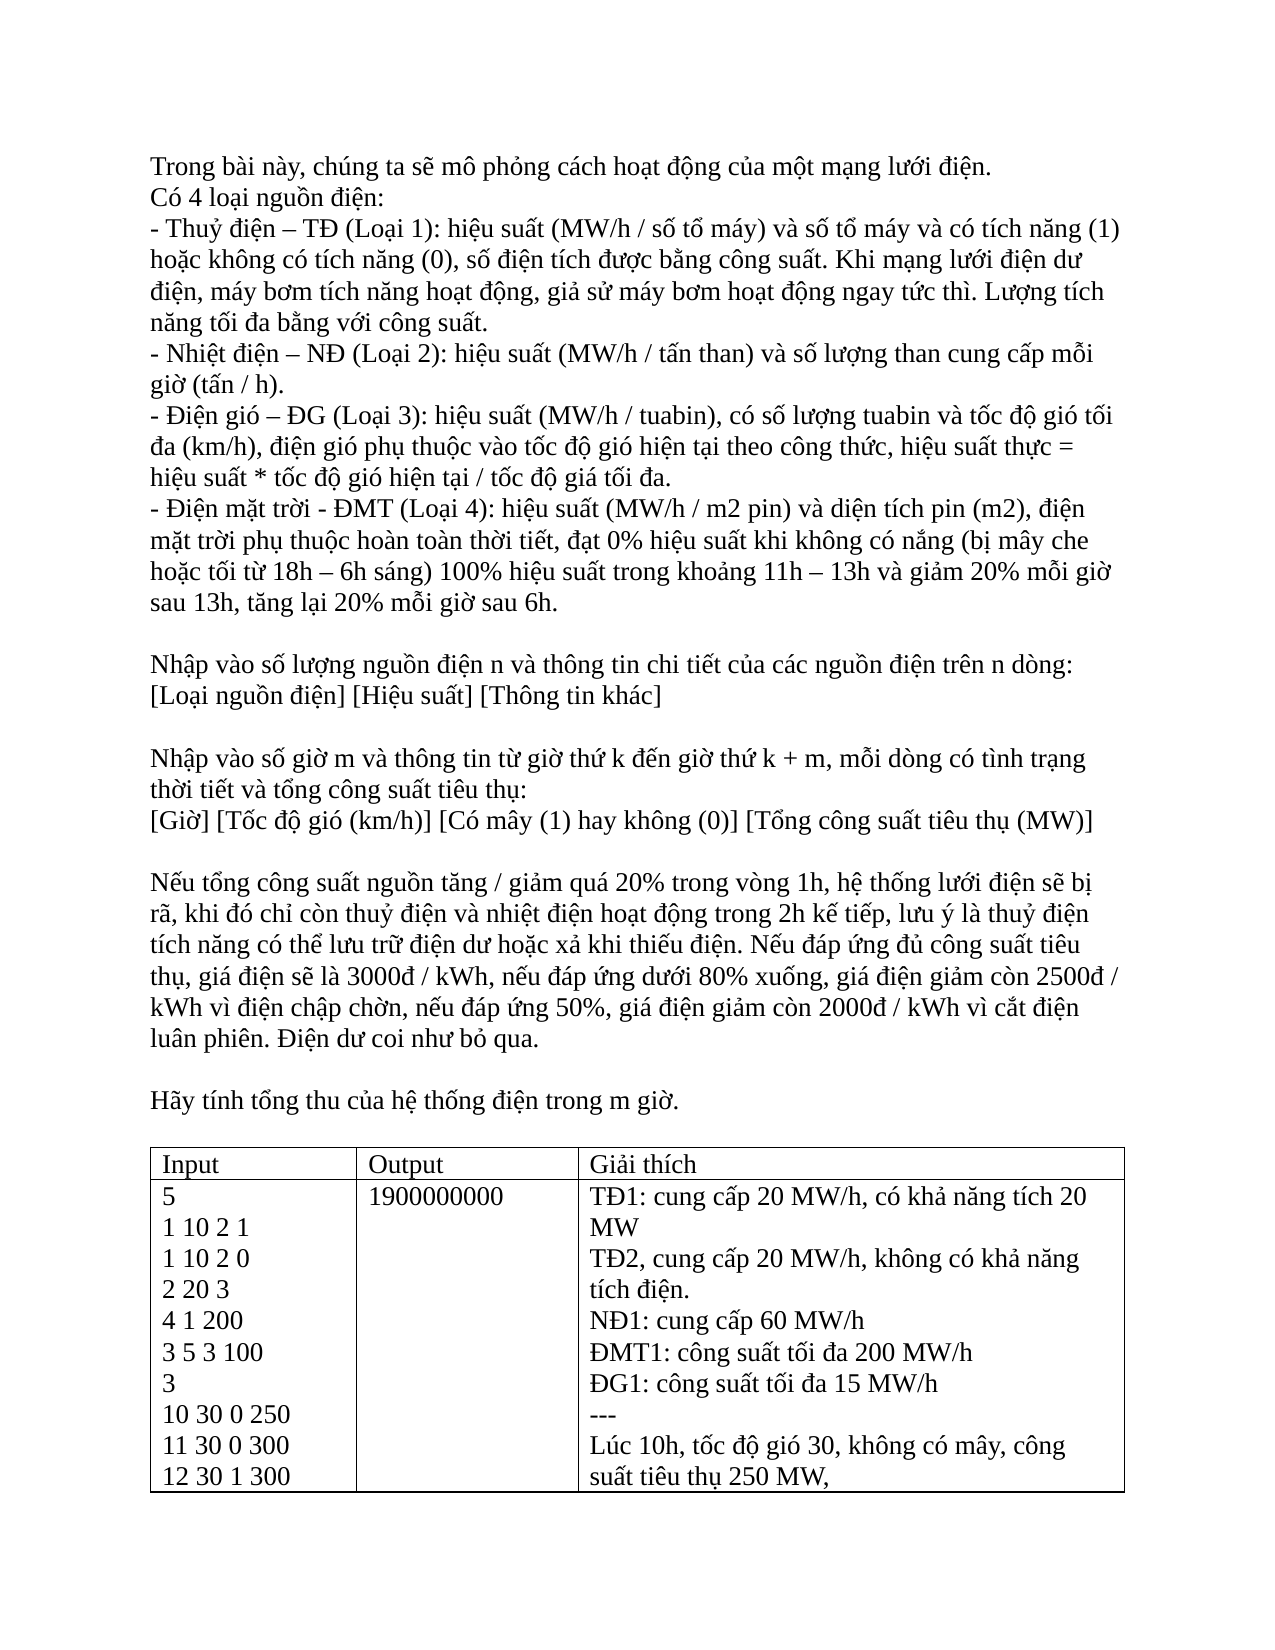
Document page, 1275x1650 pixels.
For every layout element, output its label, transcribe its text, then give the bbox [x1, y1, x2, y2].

text Nếu tổng công suất nguồn tăng / giảm quá 20% trong vòng 1h, hệ thống lưới điện sẽ bị rã, khi đó chỉ còn thuỷ điện và nhiệt điện hoạt động trong 2h kế tiếp, lưu ý là thuỷ điện tích năng có thể lưu trữ điện dư hoặc xả khi thiếu điện. Nếu đáp ứng đủ công suất tiêu thụ, giá điện sẽ là 3000đ / kWh, nếu đáp ứng dưới 80% xuống, giá điện giảm còn 2500đ / kWh vì điện chập chờn, nếu đáp ứng 50%, giá điện giảm còn 2000đ / kWh vì cắt điện luân phiên. Điện dư coi như bỏ qua. [150, 866, 1125, 1053]
text [Giờ] [Tốc độ gió (km/h)] [Có mây (1) hay không (0)] [Tổng công suất tiêu thụ (MW)] [150, 804, 1125, 835]
table_cell 1900000000 [357, 1180, 578, 1491]
text Hãy tính tổng thu của hệ thống điện trong m giờ. [150, 1084, 1125, 1116]
text - Điện mặt trời - ĐMT (Loại 4): hiệu suất (MW/h / m2 pin) và diện tích pin (m2), điện mặt trời phụ thuộc hoàn toàn thời tiết, đạt 0% hiệu suất khi không có nắng (bị mây che hoặc tối từ 18h – 6h sáng) 100% hiệu suất trong khoảng 11h – 13h và giảm 20% mỗi giờ sau 13h, tăng lại 20% mỗi giờ sau 6h. [150, 493, 1125, 617]
table_header Giải thích [579, 1148, 1124, 1179]
text - Thuỷ điện – TĐ (Loại 1): hiệu suất (MW/h / số tổ máy) và số tổ máy và có tích năng (1) hoặc không có tích năng (0), số điện tích được bằng công suất. Khi mạng lưới điện dư điện, máy bơm tích năng hoạt động, giả sử máy bơm hoạt động ngay tức thì. Lượng tích năng tối đa bằng với công suất. [150, 212, 1125, 337]
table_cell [151, 1180, 356, 1491]
text - Nhiệt điện – NĐ (Loại 2): hiệu suất (MW/h / tấn than) và số lượng than cung cấp mỗi giờ (tấn / h). [150, 337, 1125, 399]
text Nhập vào số giờ m và thông tin từ giờ thứ k đến giờ thứ k + m, mỗi dòng có tình trạng thời tiết và tổng công suất tiêu thụ: [150, 742, 1125, 804]
text [Loại nguồn điện] [Hiệu suất] [Thông tin khác] [150, 679, 1125, 711]
table_header Output [357, 1148, 578, 1179]
text - Điện gió – ĐG (Loại 3): hiệu suất (MW/h / tuabin), có số lượng tuabin và tốc độ gió tối đa (km/h), điện gió phụ thuộc vào tốc độ gió hiện tại theo công thức, hiệu suất thực = hiệu suất * tốc độ gió hiện tại / tốc độ giá tối đa. [150, 399, 1125, 493]
table_header Input [151, 1148, 356, 1179]
text Có 4 loại nguồn điện: [150, 181, 1125, 212]
text Trong bài này, chúng ta sẽ mô phỏng cách hoạt động của một mạng lưới điện. [150, 150, 1125, 181]
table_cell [579, 1180, 1124, 1491]
text Nhập vào số lượng nguồn điện n và thông tin chi tiết của các nguồn điện trên n dòng: [150, 648, 1125, 679]
